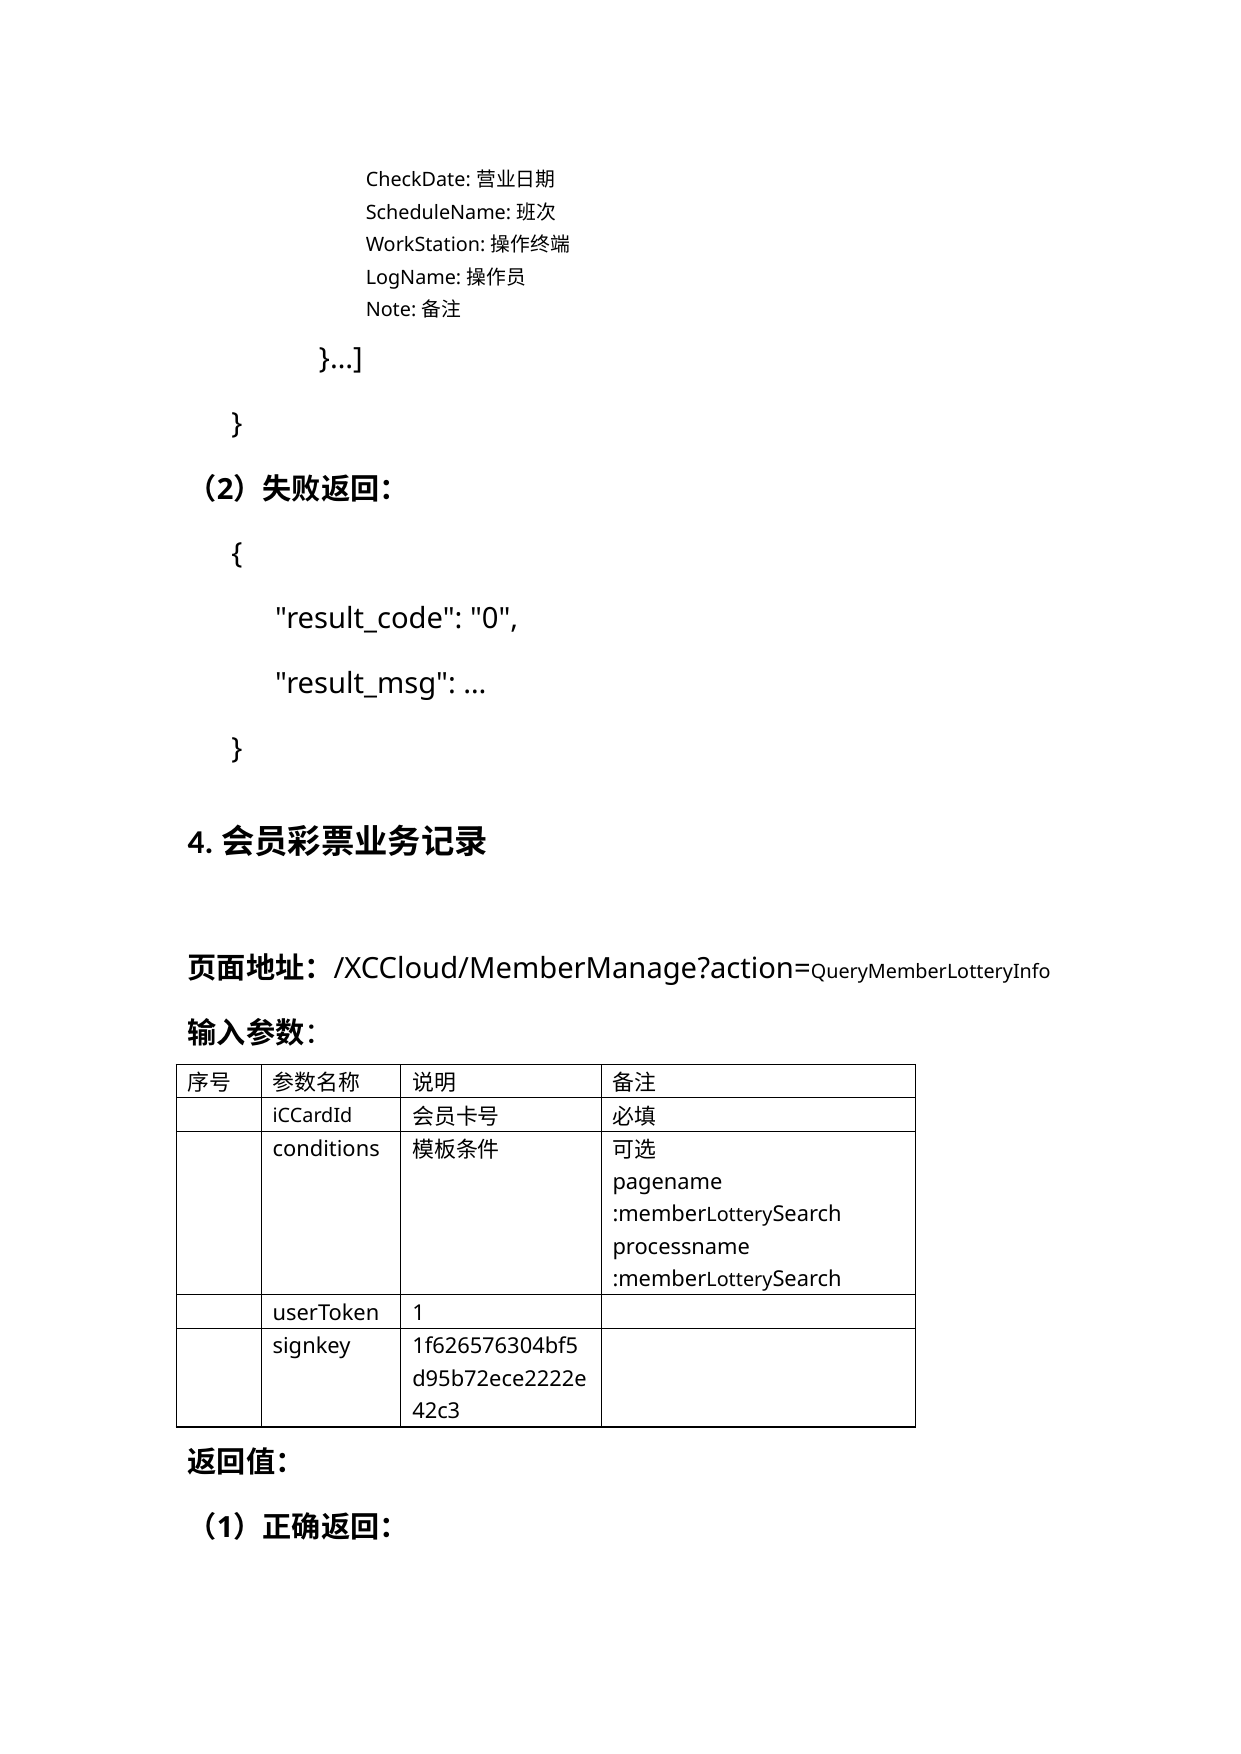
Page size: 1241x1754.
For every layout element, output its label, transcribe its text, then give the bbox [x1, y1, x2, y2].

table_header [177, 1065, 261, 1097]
text "result_code": "0", [231, 584, 1053, 649]
text 页面地址：/XCCloud/MemberManage?action=QueryMemberLotteryInfo [187, 934, 1053, 999]
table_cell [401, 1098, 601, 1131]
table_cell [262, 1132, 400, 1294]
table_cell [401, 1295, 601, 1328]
text } [231, 389, 1053, 454]
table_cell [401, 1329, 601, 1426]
text LogName: 操作员 [187, 259, 1053, 292]
text ScheduleName: 班次 [187, 194, 1053, 227]
text 输入参数： [187, 999, 1053, 1064]
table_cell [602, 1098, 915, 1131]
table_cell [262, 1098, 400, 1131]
text WorkStation: 操作终端 [187, 227, 1053, 259]
text Note: 备注 [187, 292, 1053, 324]
text 返回值： [187, 1427, 1053, 1492]
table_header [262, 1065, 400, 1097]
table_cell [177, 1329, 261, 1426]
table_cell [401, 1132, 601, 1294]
subtitle 会员彩票业务记录 [187, 807, 1053, 872]
text （2）失败返回： [187, 454, 1053, 519]
text } [187, 714, 1053, 779]
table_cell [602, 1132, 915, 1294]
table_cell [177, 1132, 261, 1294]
text }…] [319, 324, 1053, 389]
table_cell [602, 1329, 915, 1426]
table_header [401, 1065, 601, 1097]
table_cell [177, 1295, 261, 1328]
text CheckDate: 营业日期 [187, 162, 1053, 194]
text { [231, 519, 1053, 584]
text "result_msg": … [231, 649, 1053, 714]
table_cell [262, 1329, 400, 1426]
text （1）正确返回： [187, 1492, 1053, 1557]
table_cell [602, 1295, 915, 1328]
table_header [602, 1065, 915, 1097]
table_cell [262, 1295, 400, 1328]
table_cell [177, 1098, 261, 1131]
